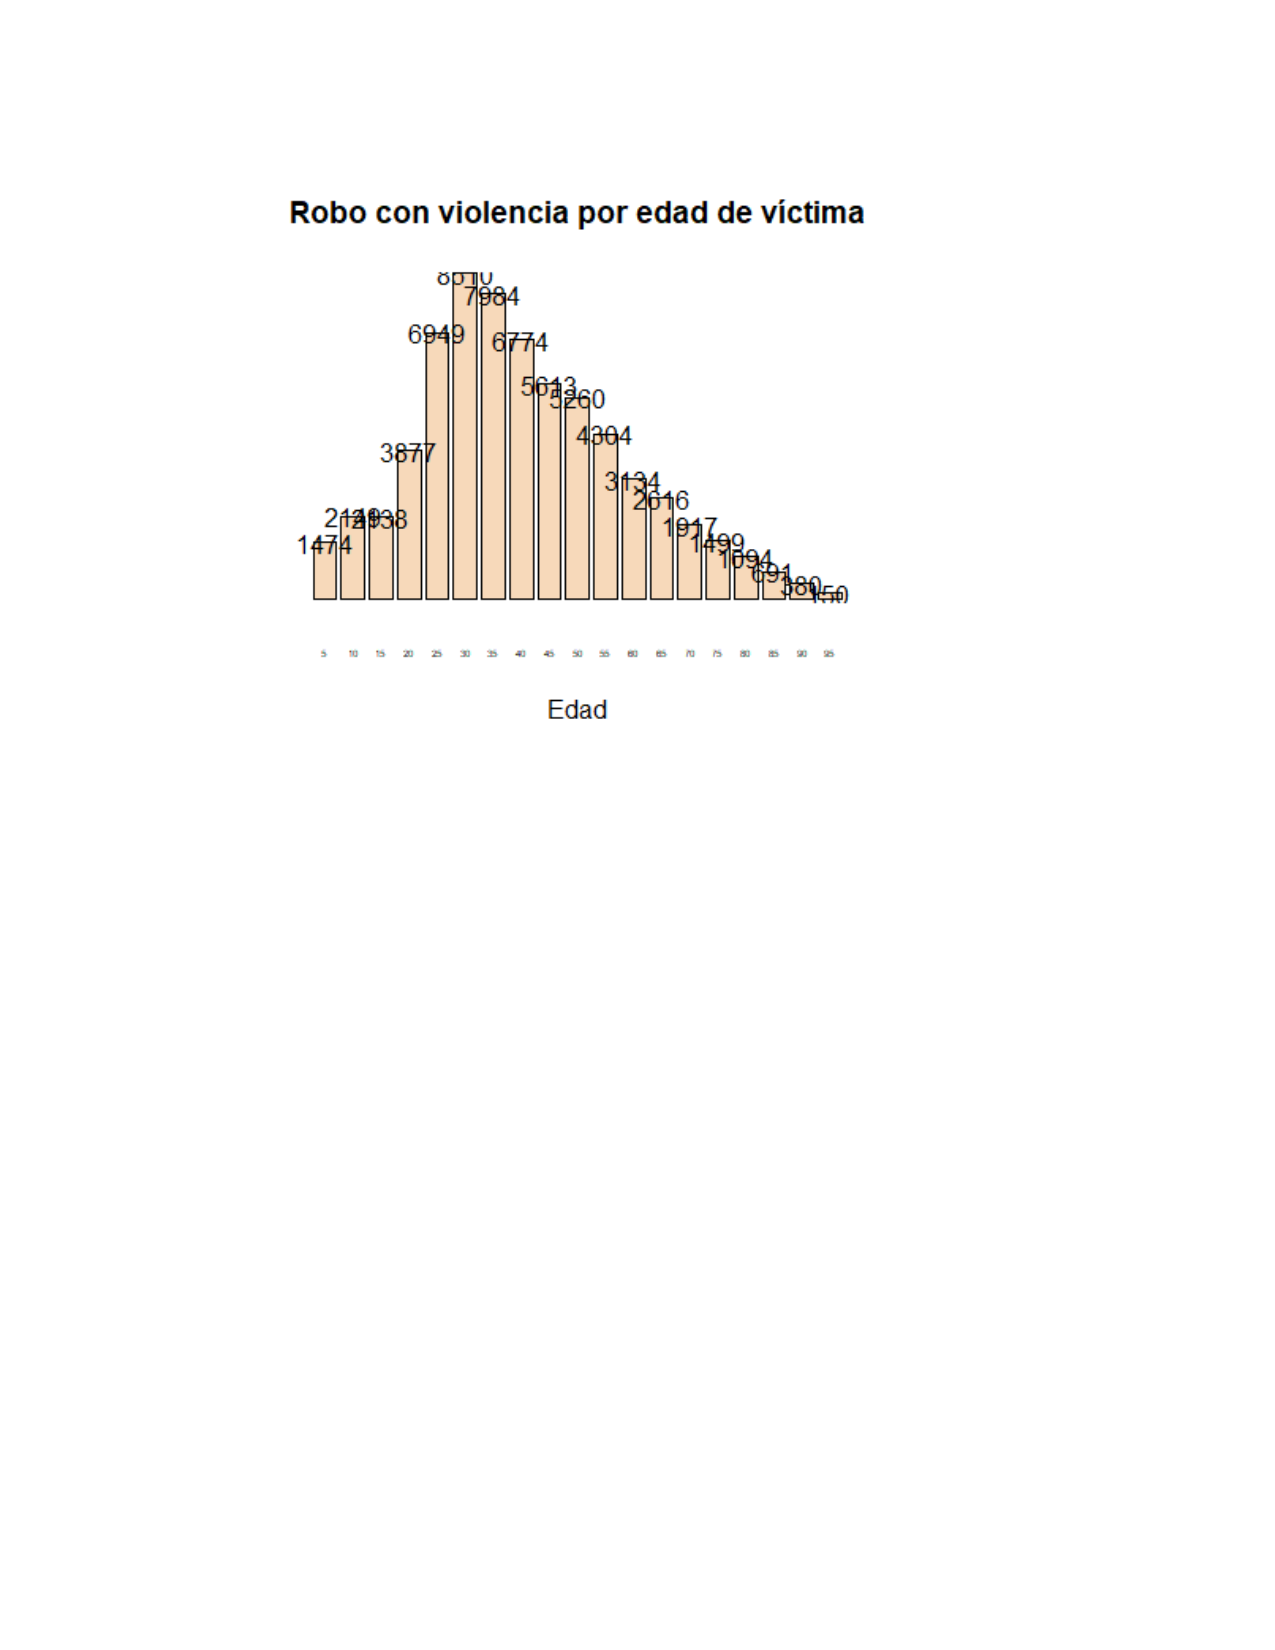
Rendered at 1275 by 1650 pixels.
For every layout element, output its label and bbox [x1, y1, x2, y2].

picture [168, 150, 927, 757]
